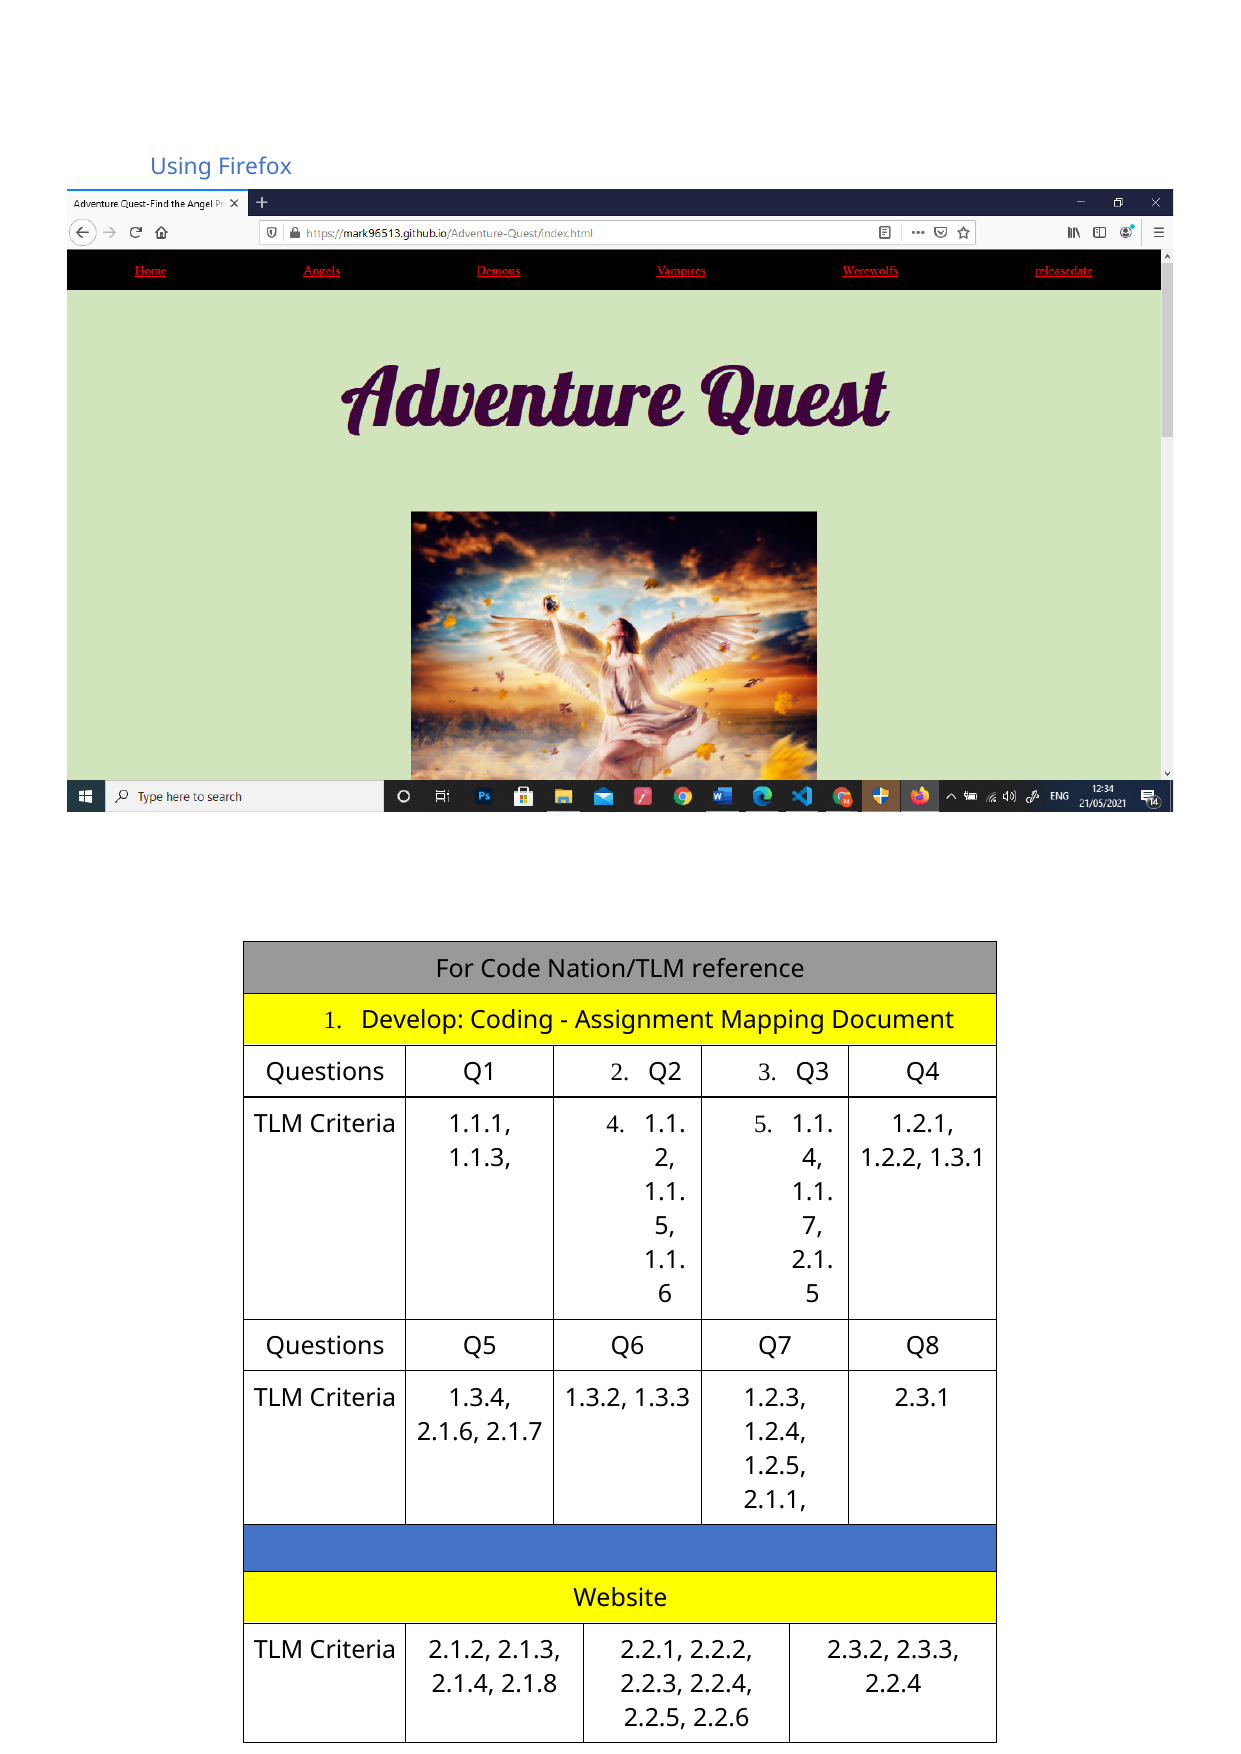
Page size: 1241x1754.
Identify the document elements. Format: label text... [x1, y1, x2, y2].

table_cell [244, 1525, 996, 1571]
table_cell 1.2.1, 1.2.2, 1.3.1 [849, 1098, 996, 1318]
table_cell 2.3.1 [849, 1371, 996, 1524]
table_cell Q6 [554, 1320, 701, 1370]
table_cell 2.3.2, 2.3.3, 2.2.4 [790, 1624, 996, 1742]
table_cell 1.2.3, 1.2.4, 1.2.5, 2.1.1, [702, 1371, 848, 1524]
table_cell Develop: Coding - Assignment Mapping Document [244, 994, 996, 1044]
table_cell TLM Criteria [244, 1371, 405, 1524]
table_cell 1.1.4, 1.1.7, 2.1.5 [702, 1098, 848, 1318]
table_cell Questions [244, 1046, 405, 1096]
table_cell 1.3.4, 2.1.6, 2.1.7 [406, 1371, 553, 1524]
table_cell 2.2.1, 2.2.2, 2.2.3, 2.2.4, 2.2.5, 2.2.6 [584, 1624, 789, 1742]
table_cell Website [244, 1572, 996, 1622]
table_header For Code Nation/TLM reference [244, 942, 996, 993]
table_cell Q4 [849, 1046, 996, 1096]
table_cell Q7 [702, 1320, 848, 1370]
text Using Firefox [150, 150, 1090, 181]
table_cell 1.1.2, 1.1.5, 1.1.6 [554, 1098, 701, 1318]
table_cell TLM Criteria [244, 1624, 405, 1742]
table_cell Q3 [702, 1046, 848, 1096]
table_cell 1.1.1, 1.1.3, [406, 1098, 553, 1318]
table_cell Q1 [406, 1046, 553, 1096]
table_cell TLM Criteria [244, 1098, 405, 1318]
table_cell 1.3.2, 1.3.3 [554, 1371, 701, 1524]
picture [67, 189, 1174, 812]
table_cell Questions [244, 1320, 405, 1370]
table_cell Q5 [406, 1320, 553, 1370]
table_cell Q8 [849, 1320, 996, 1370]
table_cell 2.1.2, 2.1.3, 2.1.4, 2.1.8 [406, 1624, 583, 1742]
table_cell Q2 [554, 1046, 701, 1096]
